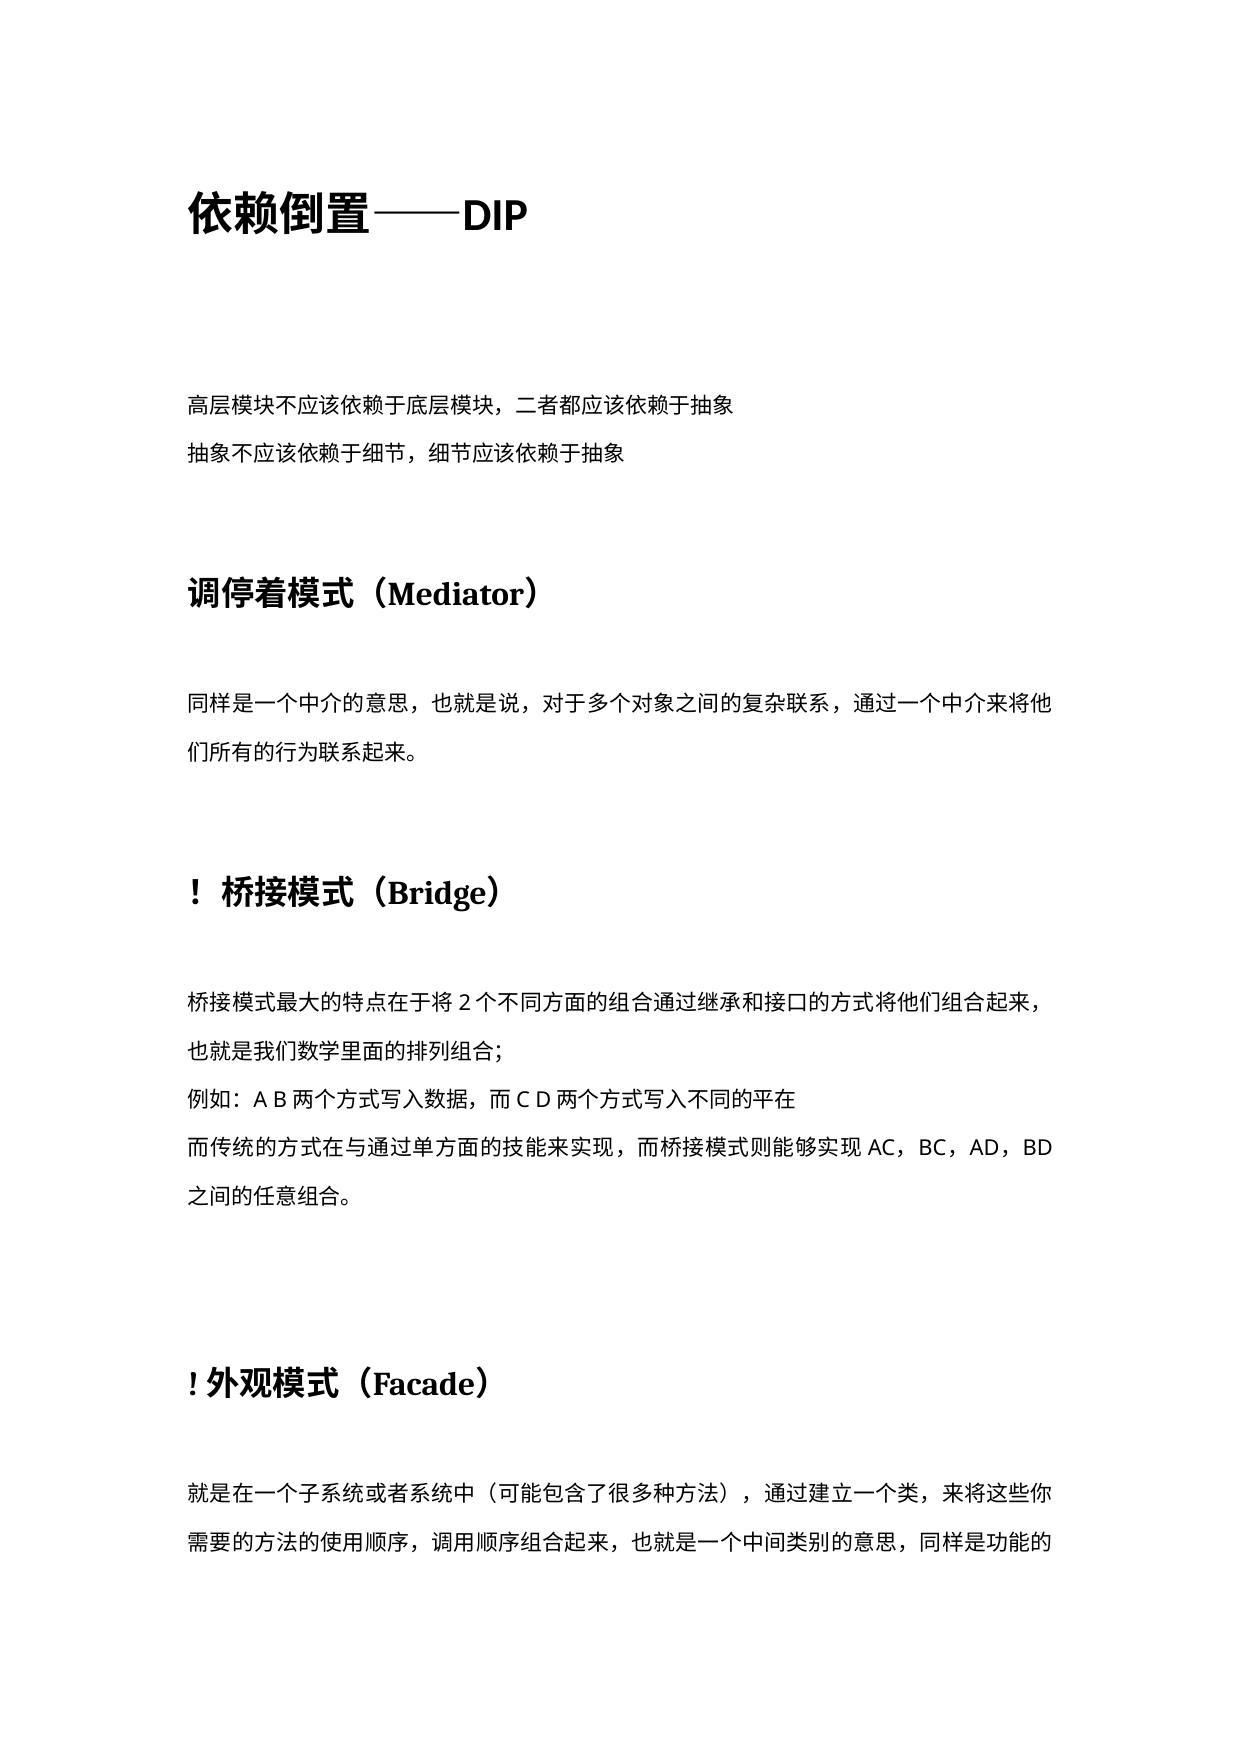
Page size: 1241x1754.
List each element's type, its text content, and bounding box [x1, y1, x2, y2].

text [187, 1476, 1053, 1557]
subtitle 调停着模式（Mediator） [187, 558, 1053, 623]
subtitle ! 外观模式（Facade） [187, 1349, 1053, 1414]
text 高层模块不应该依赖于底层模块，二者都应该依赖于抽象 [187, 387, 1053, 420]
text 例如：A B 两个方式写入数据，而C D两个方式写入不同的平在 [187, 1082, 1053, 1114]
text 同样是一个中介的意思，也就是说，对于多个对象之间的复杂联系，通过一个中介来将他们所有的行为联系起来。 [187, 686, 1053, 767]
subtitle ！桥接模式（Bridge） [187, 857, 1053, 922]
text 桥接模式最大的特点在于将2个不同方面的组合通过继承和接口的方式将他们组合起来，也就是我们数学里面的排列组合； [187, 984, 1053, 1066]
subtitle 依赖倒置——DIP [187, 162, 1053, 259]
text 抽象不应该依赖于细节，细节应该依赖于抽象 [187, 436, 1053, 468]
text 而传统的方式在与通过单方面的技能来实现，而桥接模式则能够实现AC，BC，AD，BD之间的任意组合。 [187, 1130, 1053, 1211]
